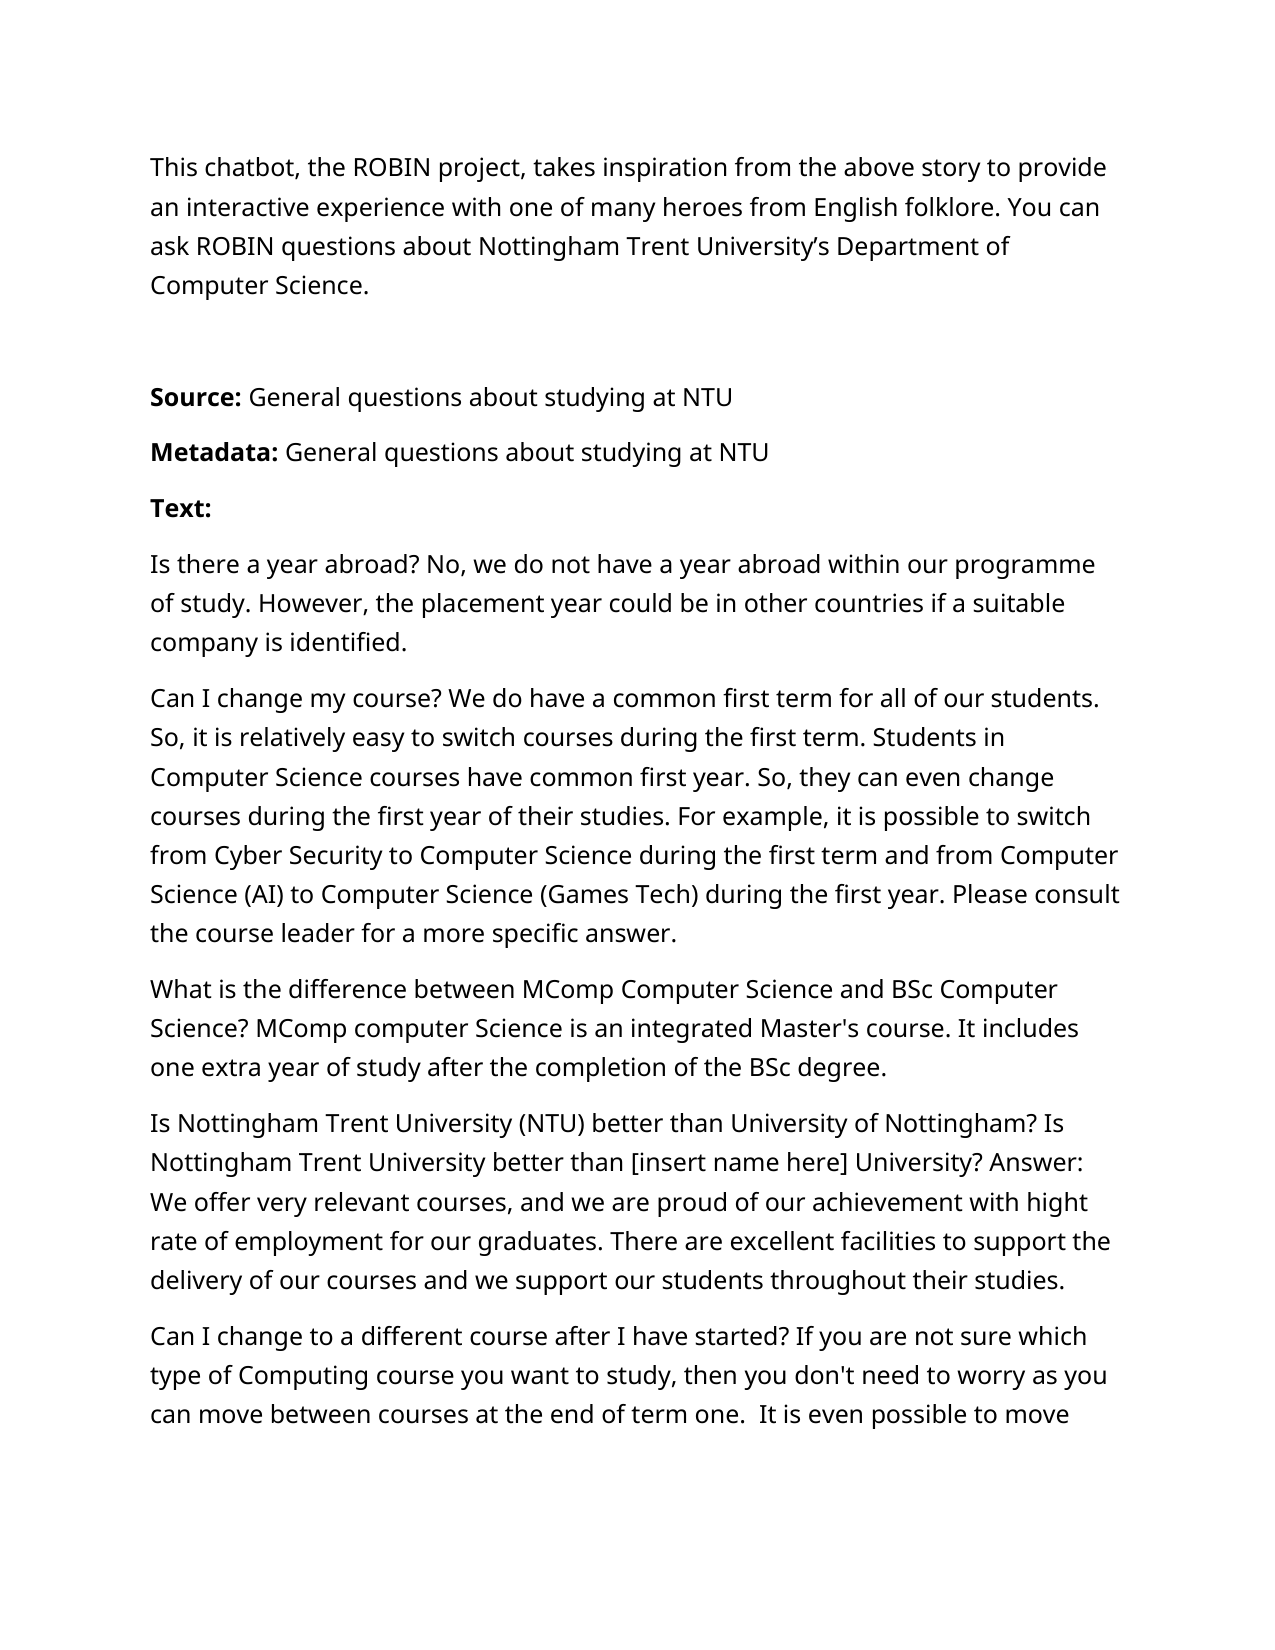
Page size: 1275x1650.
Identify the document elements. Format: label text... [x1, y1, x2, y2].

text Metadata: General questions about studying at NTU [150, 435, 1125, 469]
text Can I change my course? We do have a common first term for all of our students. So, it is relatively easy to switch courses during the first term. Students in Computer Science courses have common first year. So, they can even change courses during the first year of their studies. For example, it is possible to switch from Cyber Security to Computer Science during the first term and from Computer Science (AI) to Computer Science (Games Tech) during the first year. Please consult the course leader for a more specific answer. [150, 681, 1125, 950]
text What is the difference between MComp Computer Science and BSc Computer Science? MComp computer Science is an integrated Master's course. It includes one extra year of study after the completion of the BSc degree. [150, 972, 1125, 1084]
text Is Nottingham Trent University (NTU) better than University of Nottingham? Is Nottingham Trent University better than [insert name here] University? Answer: We offer very relevant courses, and we are proud of our achievement with hight rate of employment for our graduates. There are excellent facilities to support the delivery of our courses and we support our students throughout their studies. [150, 1106, 1125, 1297]
text Text: [150, 491, 1125, 525]
text Source: General questions about studying at NTU [150, 379, 1125, 413]
text Is there a year abroad? No, we do not have a year abroad within our programme of study. However, the placement year could be in other countries if a suitable company is identified. [150, 547, 1125, 659]
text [150, 1318, 1125, 1431]
text This chatbot, the ROBIN project, takes inspiration from the above story to provide an interactive experience with one of many heroes from English folklore. You can ask ROBIN questions about Nottingham Trent University’s Department of Computer Science. [150, 150, 1125, 302]
